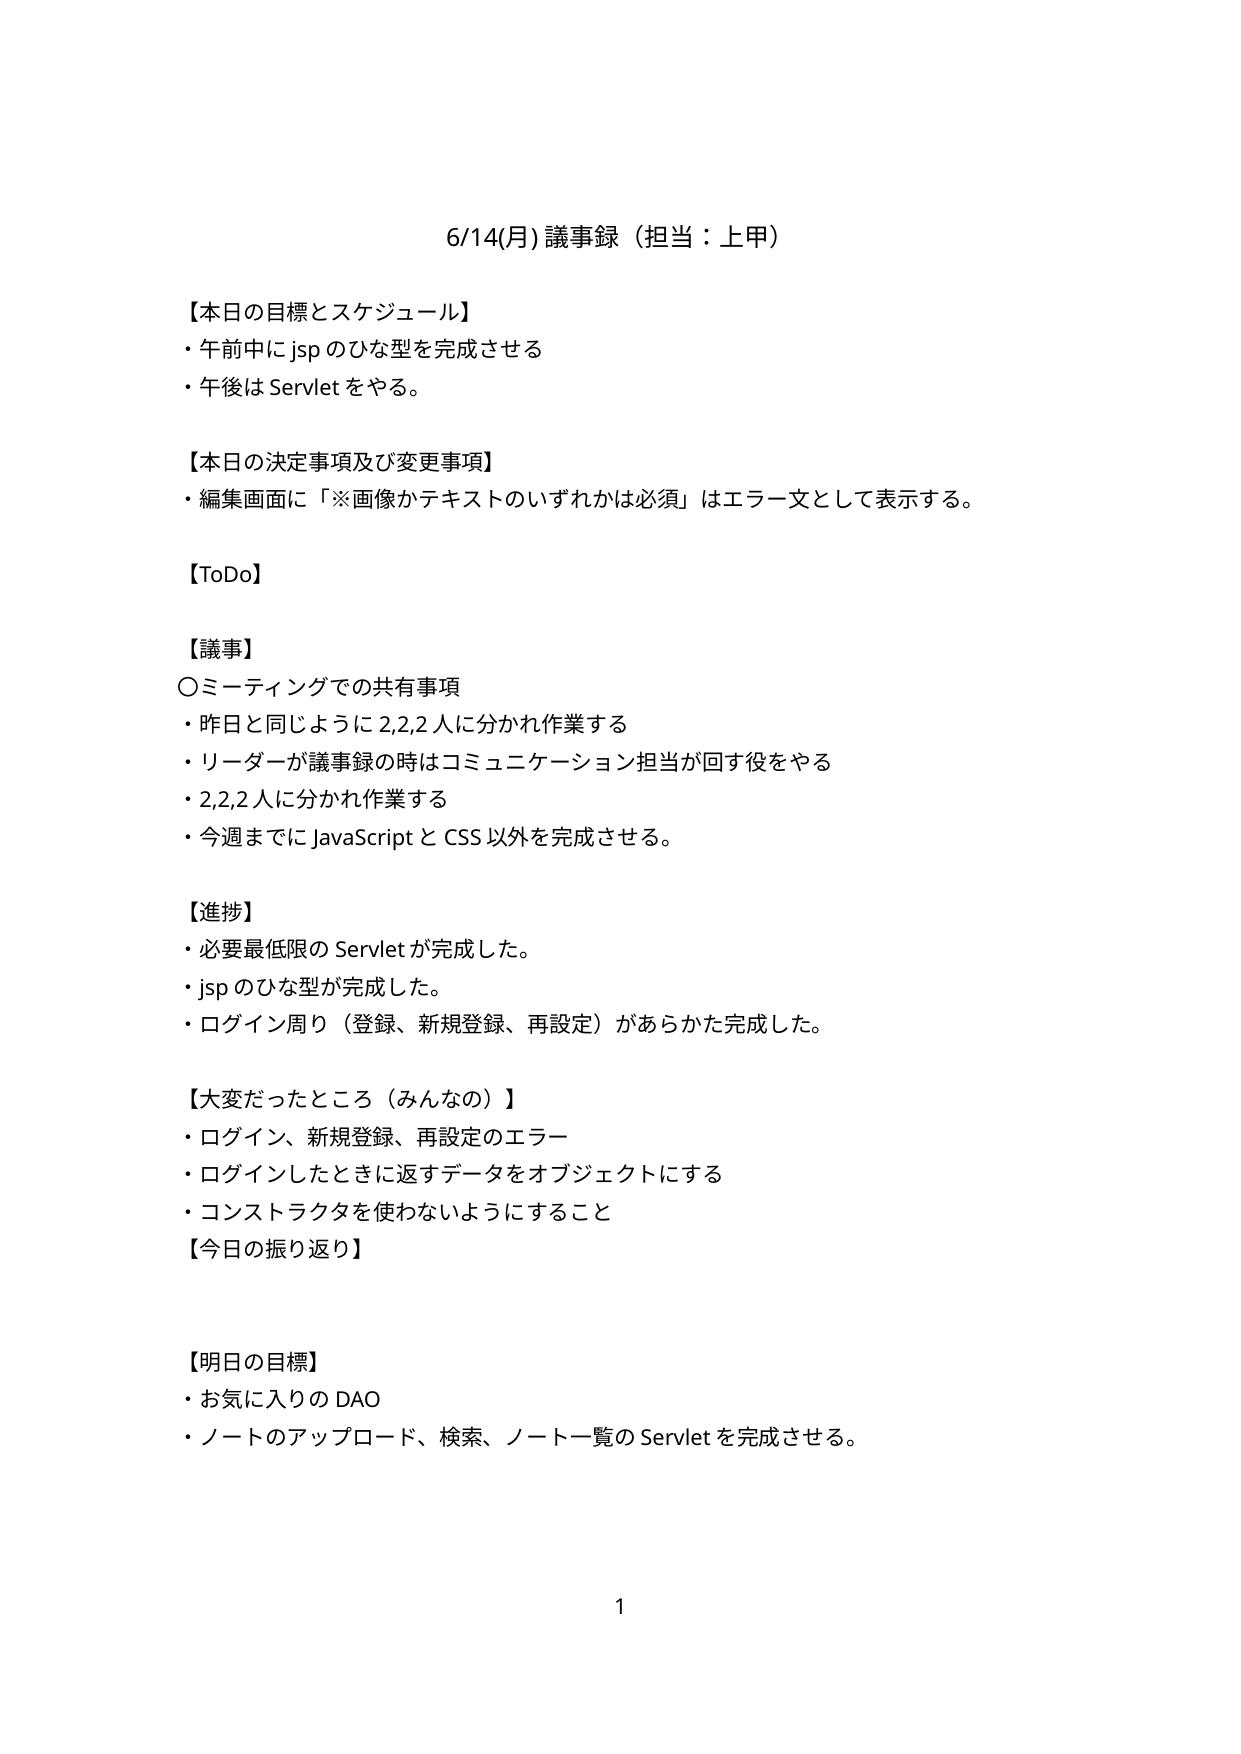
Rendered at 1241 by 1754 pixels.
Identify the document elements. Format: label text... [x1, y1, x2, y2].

text 〇ミーティングでの共有事項 [177, 667, 1063, 704]
text 【明日の目標】 [177, 1342, 1063, 1379]
text ・午後はServletをやる。 [177, 367, 1063, 404]
text 【進捗】 [177, 892, 1063, 929]
text ・コンストラクタを使わないようにすること [177, 1192, 1063, 1229]
text 【本日の決定事項及び変更事項】 [177, 442, 1063, 479]
text ・2,2,2人に分かれ作業する [177, 779, 1063, 817]
text ・ログイン周り（登録、新規登録、再設定）があらかた完成した。 [177, 1004, 1063, 1042]
text ・ノートのアップロード、検索、ノート一覧のServletを完成させる。 [177, 1417, 1063, 1454]
text 6/14(月) 議事録（担当：上甲） [177, 217, 1063, 254]
text 【議事】 [177, 629, 1063, 667]
text 【ToDo】 [177, 554, 1063, 592]
text ・昨日と同じように2,2,2人に分かれ作業する [177, 704, 1063, 742]
text ・必要最低限のServletが完成した。 [177, 929, 1063, 967]
text ・jspのひな型が完成した。 [177, 967, 1063, 1004]
text 【今日の振り返り】 [177, 1229, 1063, 1267]
text ・リーダーが議事録の時はコミュニケーション担当が回す役をやる [177, 742, 1063, 779]
text ・ログインしたときに返すデータをオブジェクトにする [177, 1154, 1063, 1192]
text ・編集画面に「※画像かテキストのいずれかは必須」はエラー文として表示する。 [177, 479, 1063, 517]
text ・ログイン、新規登録、再設定のエラー [177, 1117, 1063, 1154]
text ・今週までにJavaScriptとCSS以外を完成させる。 [177, 817, 1063, 854]
text 【本日の目標とスケジュール】 [177, 292, 1063, 329]
text ・お気に入りのDAO [177, 1379, 1063, 1417]
text 【大変だったところ（みんなの）】 [177, 1079, 1063, 1117]
text ・午前中にjspのひな型を完成させる [177, 329, 1063, 367]
